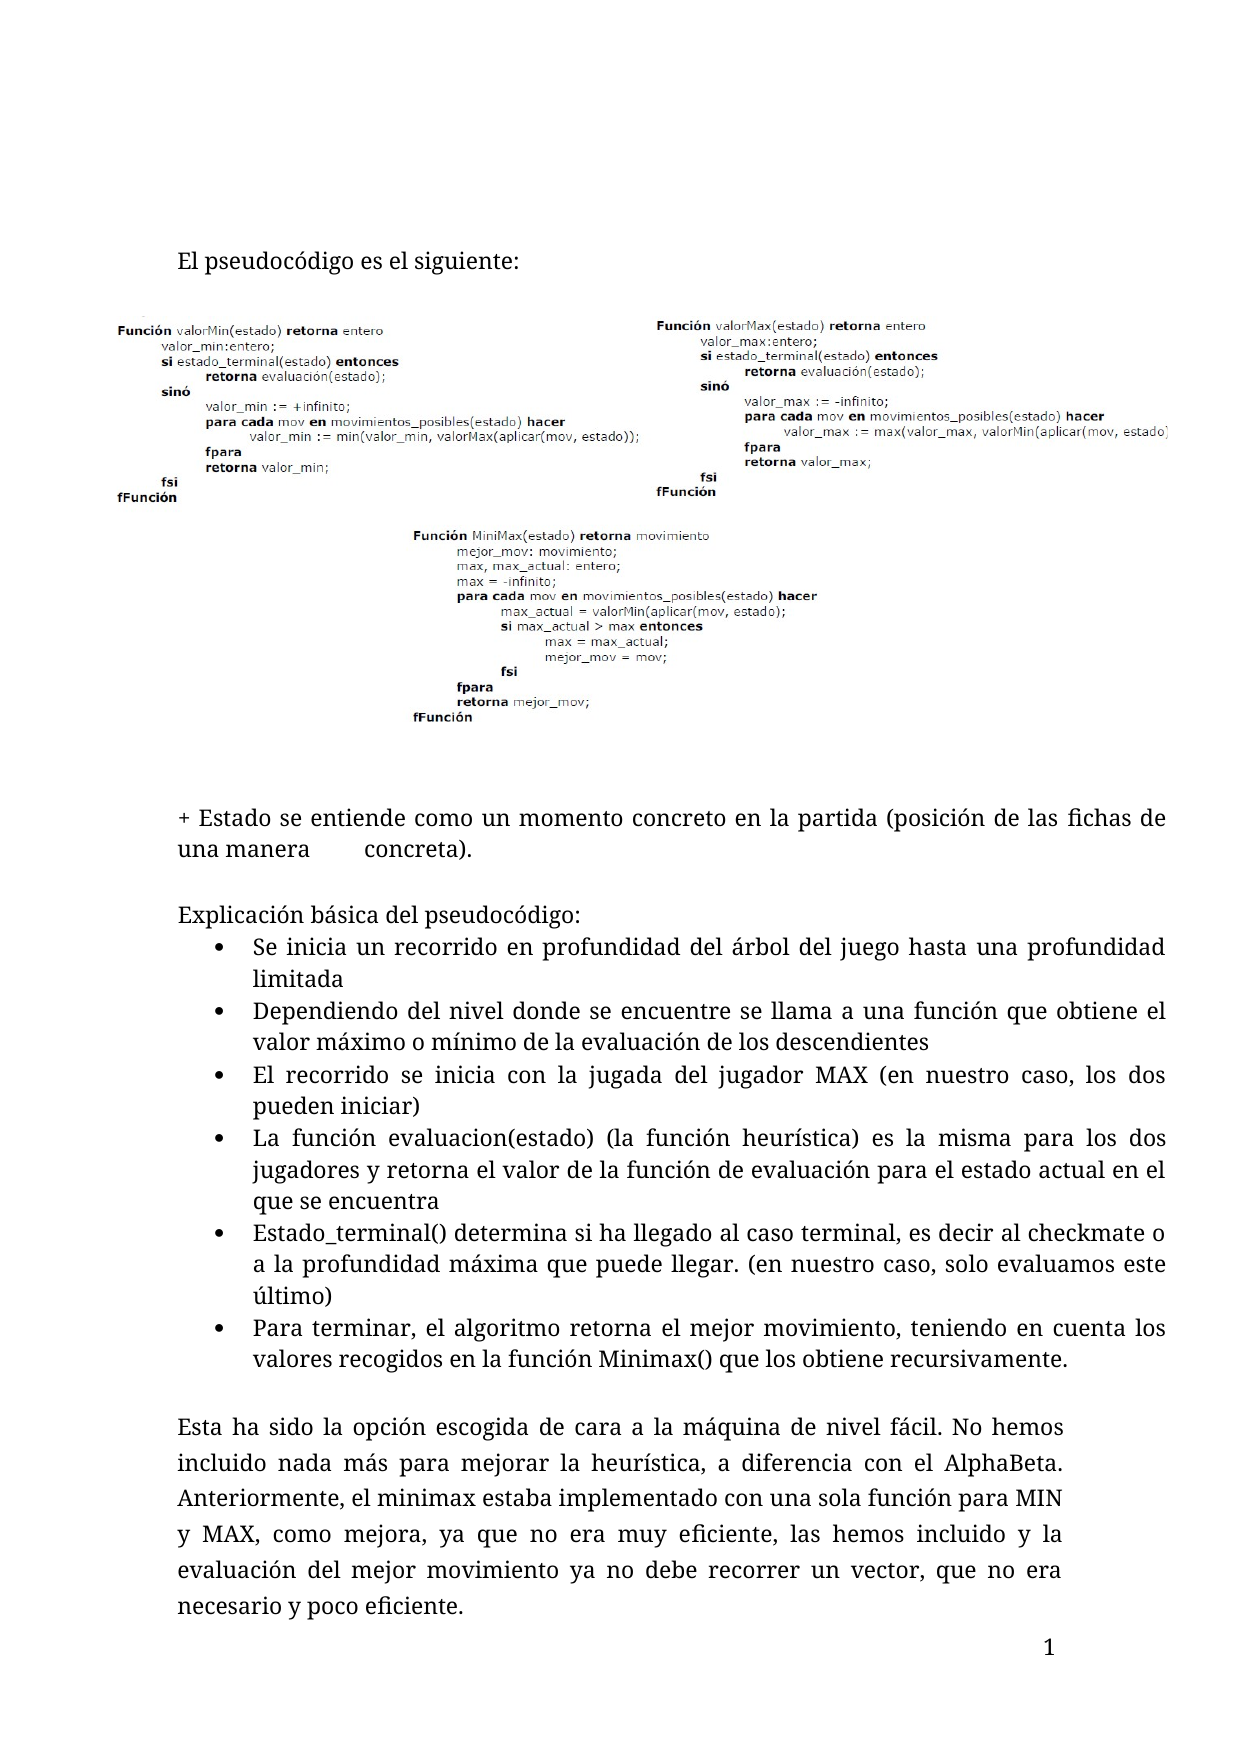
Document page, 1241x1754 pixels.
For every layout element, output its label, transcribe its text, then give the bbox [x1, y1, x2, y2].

text El pseudocódigo es el siguiente: [177, 245, 1063, 277]
list El recorrido se inicia con la jugada del jugador MAX (en nuestro caso, los dos pueden iniciar) [215, 1059, 1167, 1121]
text + Estado se entiende como un momento concreto en la partida (posición de las fichas de una manera concreta). [177, 802, 1167, 864]
text Esta ha sido la opción escogida de cara a la máquina de nivel fácil. No hemos incluido nada más para mejorar la heurística, a diferencia con el AlphaBeta. Anteriormente, el minimax estaba implementado con una sola función para MIN y MAX, como mejora, ya que no era muy eficiente, las hemos incluido y la evaluación del mejor movimiento ya no debe recorrer un vector, que no era necesario y poco eficiente. [177, 1411, 1064, 1621]
list Se inicia un recorrido en profundidad del árbol del juego hasta una profundidad limitada [215, 931, 1167, 994]
list La función evaluacion(estado) (la función heurística) es la misma para los dos jugadores y retorna el valor de la función de evaluación para el estado actual en el que se encuentra [215, 1122, 1167, 1216]
list Dependiendo del nivel donde se encuentre se llama a una función que obtiene el valor máximo o mínimo de la evaluación de los descendientes [215, 995, 1167, 1057]
list Estado_terminal() determina si ha llegado al caso terminal, es decir al checkmate o a la profundidad máxima que puede llegar. (en nuestro caso, solo evaluamos este último) [215, 1217, 1167, 1311]
picture [116, 316, 1168, 722]
list Para terminar, el algoritmo retorna el mejor movimiento, teniendo en cuenta los valores recogidos en la función Minimax() que los obtiene recursivamente. [215, 1312, 1167, 1374]
text Explicación básica del pseudocódigo: [177, 899, 1167, 930]
